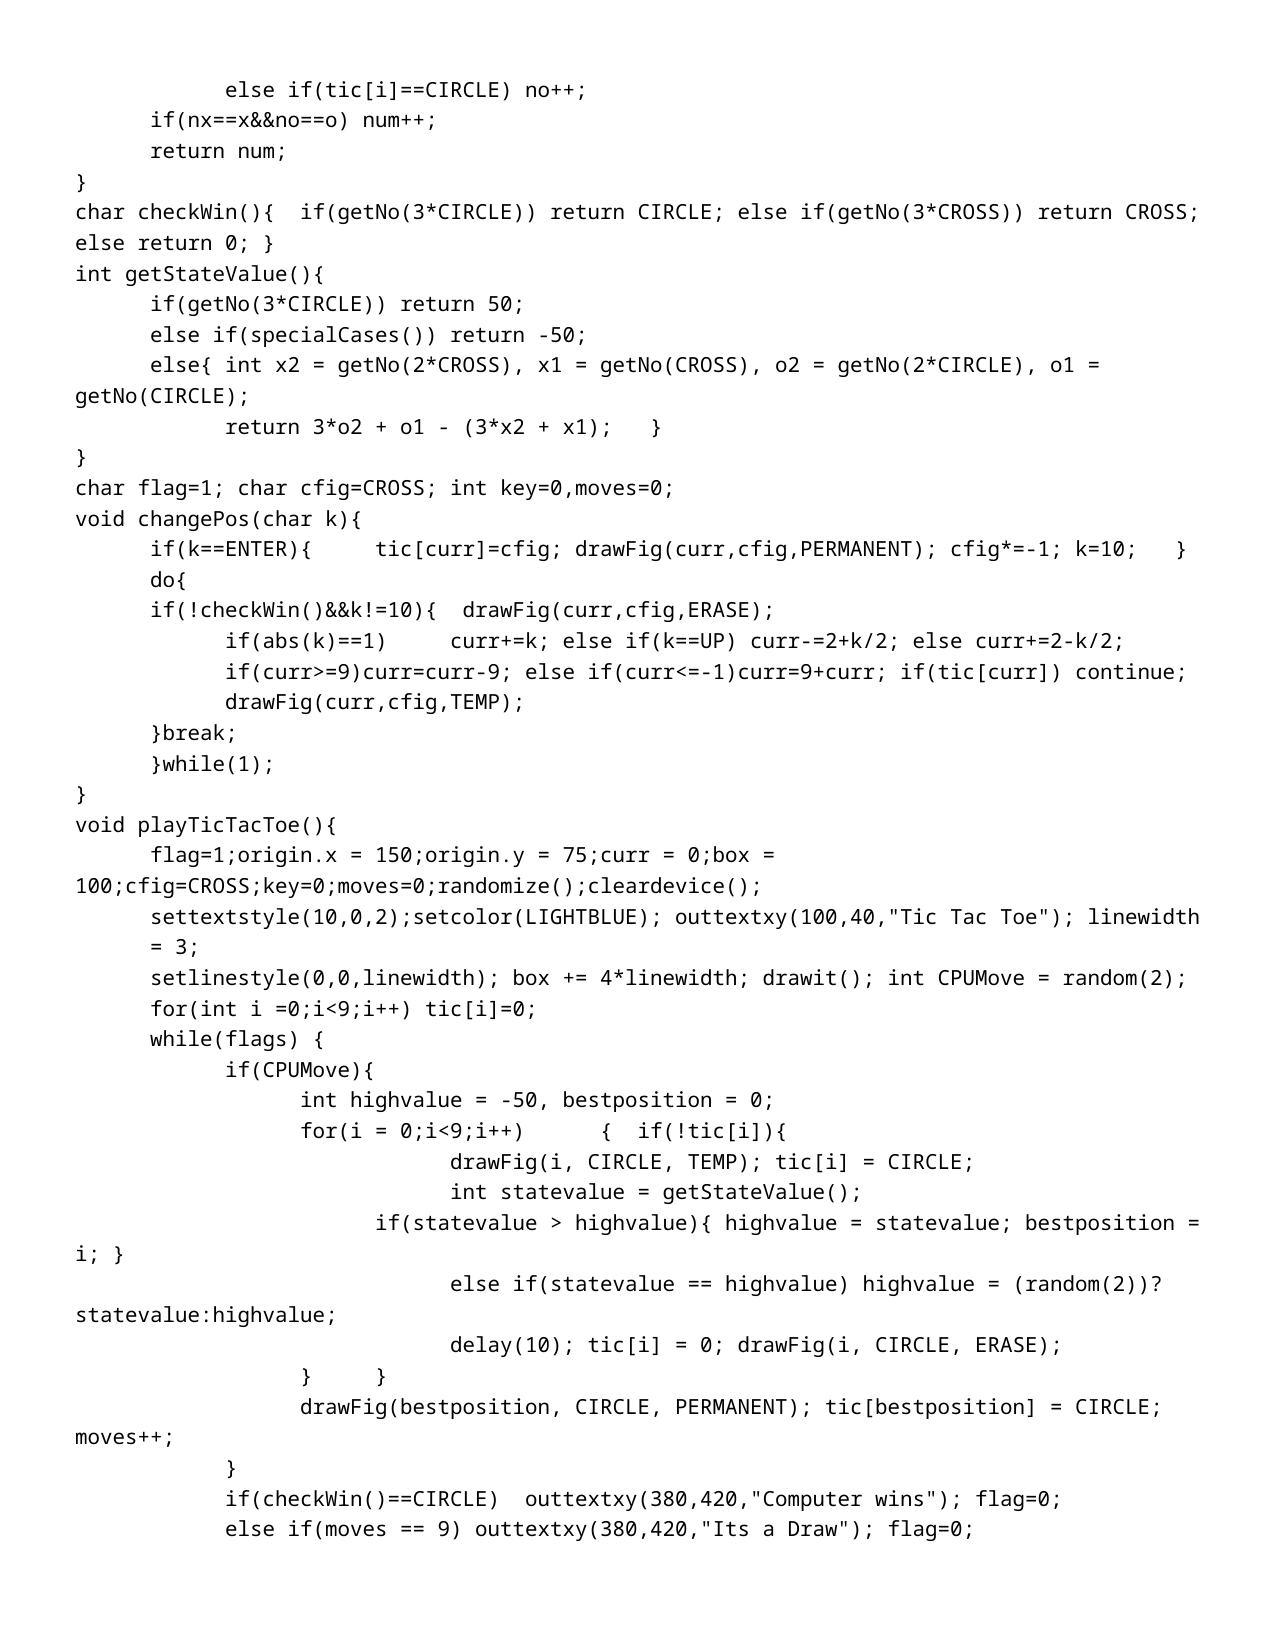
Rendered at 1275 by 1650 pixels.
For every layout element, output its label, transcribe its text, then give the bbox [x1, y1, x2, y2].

text } [75, 167, 1200, 195]
text int highvalue = -50, bestposition = 0; [75, 1086, 1200, 1114]
text }break; [75, 718, 1200, 747]
text void playTicTacToe(){ [75, 810, 1200, 838]
text } [75, 779, 1200, 808]
text void changePos(char k){ [75, 504, 1200, 532]
text for(i = 0;i<9;i++) { if(!tic[i]){ [75, 1116, 1200, 1145]
text else if(statevalue == highvalue) highvalue = (random(2))?statevalue:highvalue; [75, 1269, 1200, 1328]
text if(statevalue > highvalue){ highvalue = statevalue; bestposition = i; } [75, 1208, 1200, 1267]
text drawFig(curr,cfig,TEMP); [75, 687, 1200, 716]
text } [75, 1453, 1200, 1482]
text if(getNo(3*CIRCLE)) return 50; [75, 289, 1200, 318]
text char flag=1; char cfig=CROSS; int key=0,moves=0; [75, 473, 1200, 502]
text if(checkWin()==CIRCLE) outtextxy(380,420,"Computer wins"); flag=0; [75, 1484, 1200, 1512]
text if(!checkWin()&&k!=10){ drawFig(curr,cfig,ERASE); [75, 596, 1200, 624]
text flag=1;origin.x = 150;origin.y = 75;curr = 0;box = 100;cfig=CROSS;key=0;moves=0;randomize();cleardevice(); [75, 841, 1200, 900]
text char checkWin(){ if(getNo(3*CIRCLE)) return CIRCLE; else if(getNo(3*CROSS)) return CROSS; else return 0; } [75, 197, 1200, 257]
text if(abs(k)==1) curr+=k; else if(k==UP) curr-=2+k/2; else curr+=2-k/2; [75, 626, 1200, 655]
text for(int i =0;i<9;i++) tic[i]=0; [75, 994, 1200, 1022]
text drawFig(i, CIRCLE, TEMP); tic[i] = CIRCLE; [75, 1147, 1200, 1175]
text do{ [75, 565, 1200, 593]
text setlinestyle(0,0,linewidth); box += 4*linewidth; drawit(); int CPUMove = random(2); [75, 963, 1200, 992]
text delay(10); tic[i] = 0; drawFig(i, CIRCLE, ERASE); [75, 1331, 1200, 1359]
text settextstyle(10,0,2);setcolor(LIGHTBLUE); outtextxy(100,40,"Tic Tac Toe"); linewidth = 3; [150, 902, 1200, 961]
text if(nx==x&&no==o) num++; [75, 106, 1200, 134]
text else{ int x2 = getNo(2*CROSS), x1 = getNo(CROSS), o2 = getNo(2*CIRCLE), o1 = getNo(CIRCLE); [75, 351, 1200, 410]
text if(curr>=9)curr=curr-9; else if(curr<=-1)curr=9+curr; if(tic[curr]) continue; [75, 657, 1200, 685]
text int statevalue = getStateValue(); [75, 1177, 1200, 1206]
text else if(tic[i]==CIRCLE) no++; [75, 75, 1200, 103]
text else if(moves == 9) outtextxy(380,420,"Its a Draw"); flag=0; [75, 1514, 1200, 1543]
text while(flags) { [75, 1024, 1200, 1053]
text return num; [75, 136, 1200, 165]
text int getStateValue(){ [75, 259, 1200, 287]
text } [75, 442, 1200, 471]
text drawFig(bestposition, CIRCLE, PERMANENT); tic[bestposition] = CIRCLE; moves++; [75, 1392, 1200, 1451]
text if(k==ENTER){ tic[curr]=cfig; drawFig(curr,cfig,PERMANENT); cfig*=-1; k=10; } [75, 534, 1200, 563]
text }while(1); [75, 749, 1200, 777]
text } } [75, 1361, 1200, 1390]
text return 3*o2 + o1 - (3*x2 + x1); } [75, 412, 1200, 440]
text else if(specialCases()) return -50; [75, 320, 1200, 348]
text if(CPUMove){ [75, 1055, 1200, 1083]
